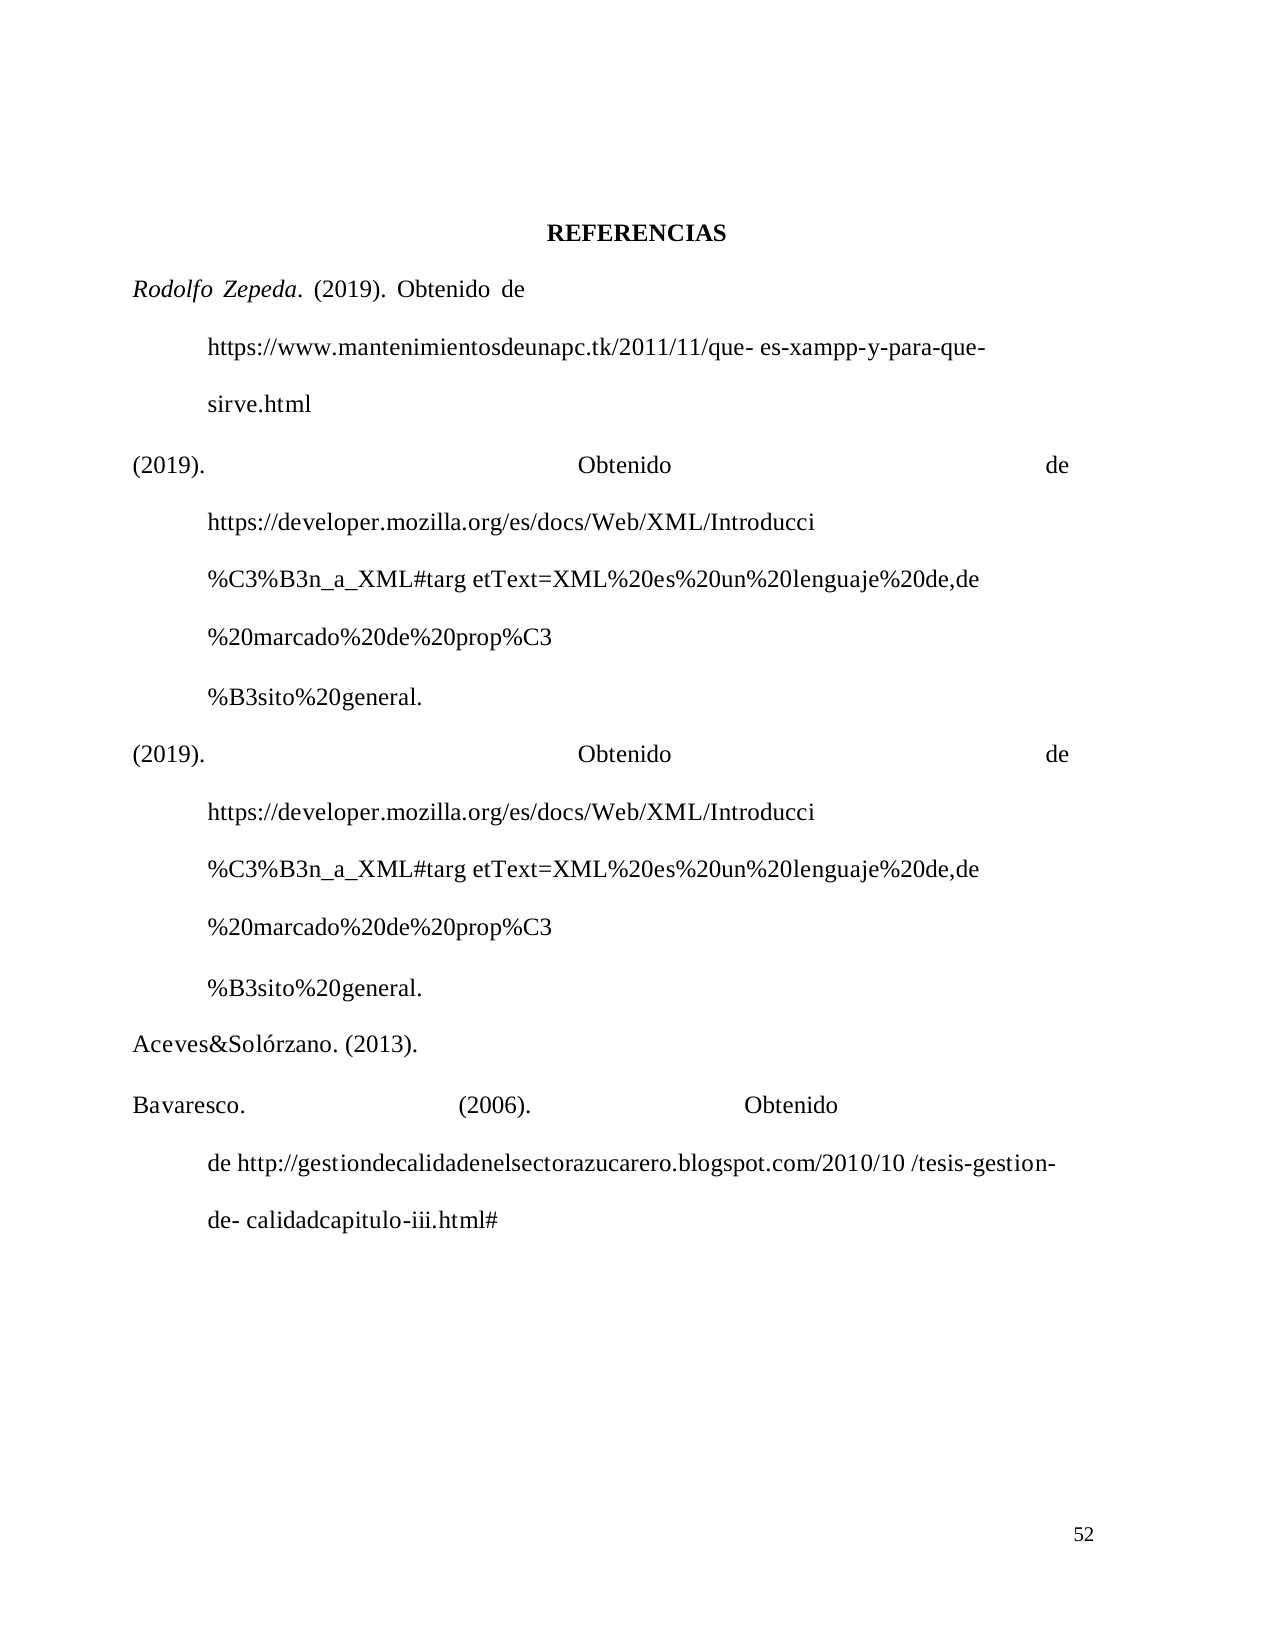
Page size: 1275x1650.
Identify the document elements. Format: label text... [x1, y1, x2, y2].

text Rodolfo Zepeda. (2019). Obtenido de https://www.mantenimientosdeunapc.tk/2011/11/que- es-xampp-y-para-que-sirve.html [132, 274, 1073, 418]
text (2019). Obtenido de https://developer.mozilla.org/es/docs/Web/XML/Introducci%C3%B3n_a_XML#targ etText=XML%20es%20un%20lenguaje%20de,de%20marcado%20de%20prop%C3 [132, 739, 1072, 940]
text %B3sito%20general. [207, 682, 1110, 710]
text (2019). Obtenido de https://developer.mozilla.org/es/docs/Web/XML/Introducci%C3%B3n_a_XML#targ etText=XML%20es%20un%20lenguaje%20de,de%20marcado%20de%20prop%C3 [132, 450, 1072, 650]
text Bavaresco. (2006). Obtenido de http://gestiondecalidadenelsectorazucarero.blogspot.com/2010/10 /tesis-gestion-de- calidadcapitulo-iii.html# [132, 1091, 1074, 1234]
text %B3sito%20general. Aceves&Solórzano. (2013). [132, 973, 423, 1058]
text REFERENCIAS [544, 218, 729, 247]
